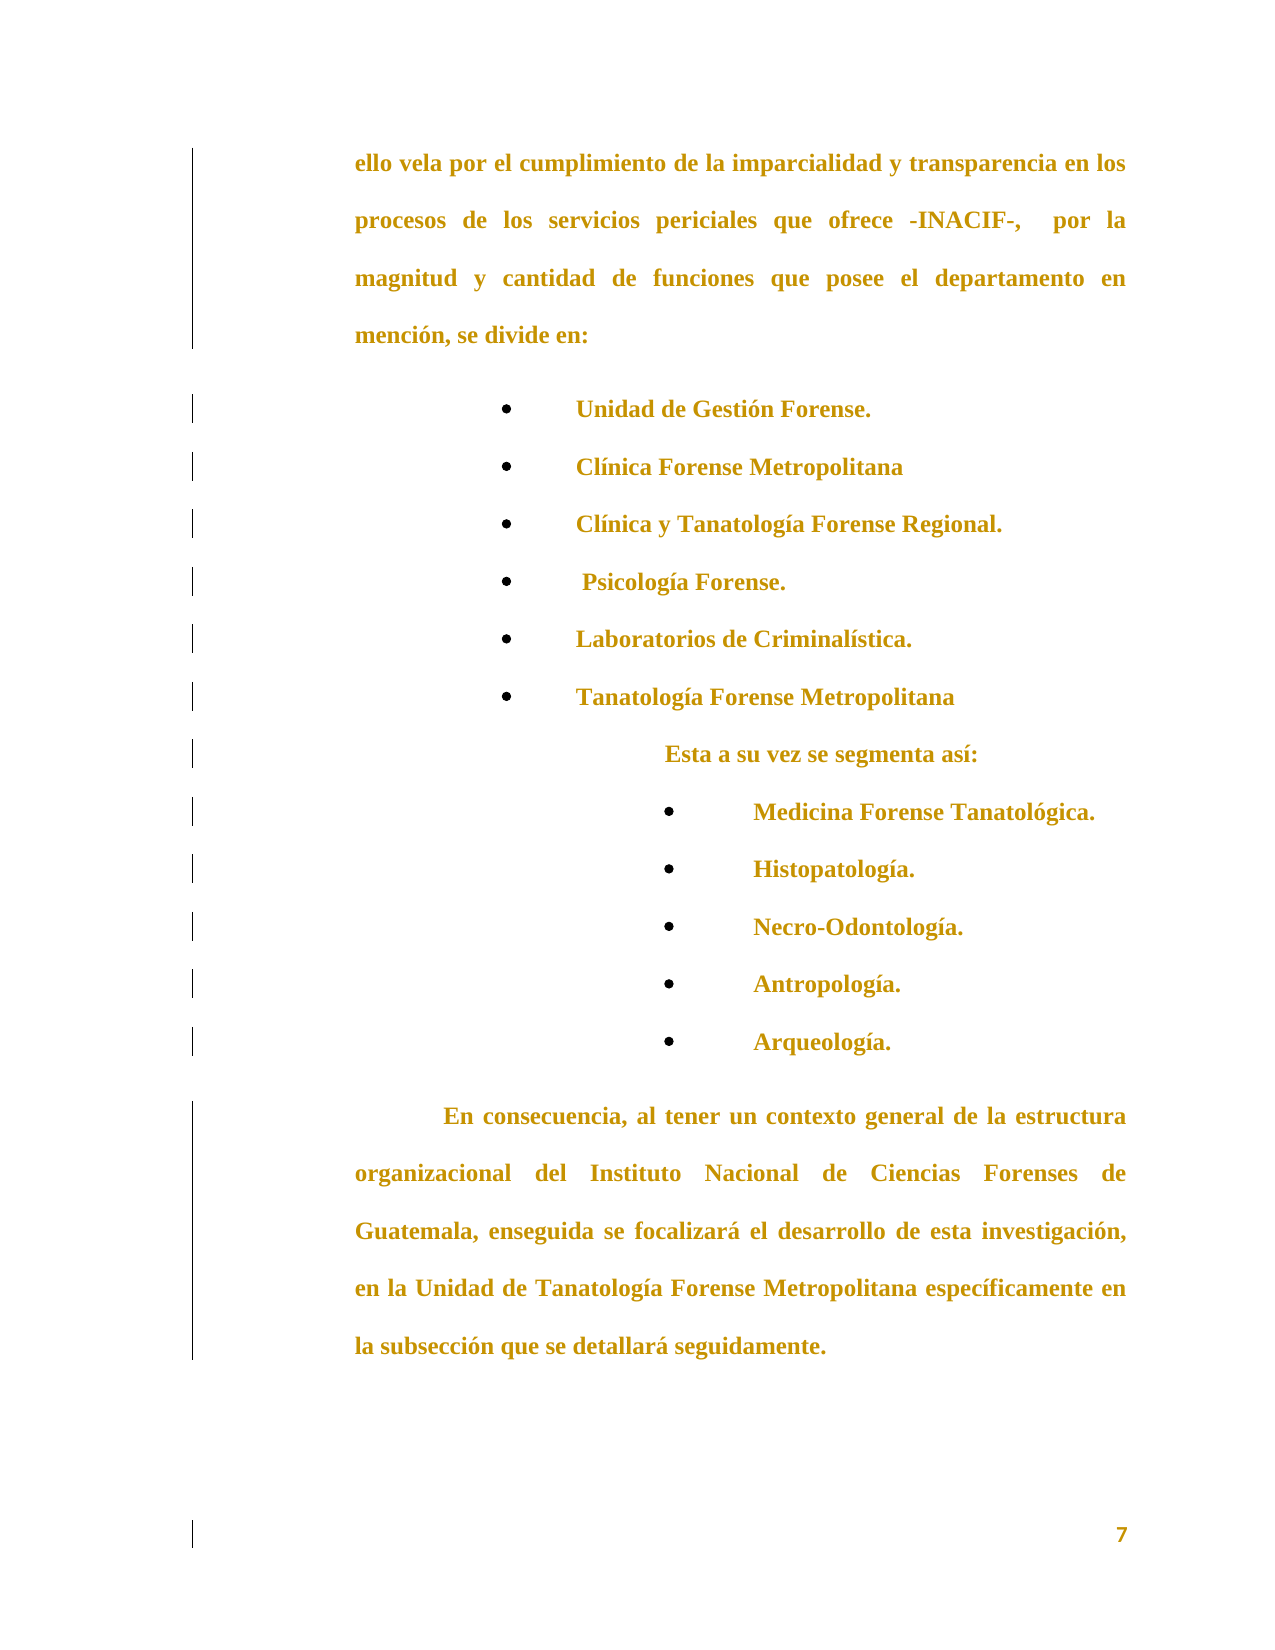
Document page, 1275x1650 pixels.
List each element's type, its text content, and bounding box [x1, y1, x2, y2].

list Psicología Forense. [502, 567, 1127, 596]
list Medicina Forense Tanatológica. [664, 797, 1127, 826]
list Antropología. [664, 969, 1127, 998]
list Clínica Forense Metropolitana [502, 452, 1127, 481]
list Laboratorios de Criminalística. [502, 624, 1127, 653]
list Tanatología Forense Metropolitana [502, 682, 1127, 711]
list Esta a su vez se segmenta así: [576, 739, 1127, 768]
text En consecuencia, al tener un contexto general de la estructura organizacional del Instituto Nacional de Ciencias Forenses de Guatemala, enseguida se focalizará el desarrollo de esta investigación, en la Unidad de Tanatología Forense Metropolitana específicamente en la subsección que se detallará seguidamente. [354, 1101, 1127, 1360]
list Unidad de Gestión Forense. [502, 394, 1127, 423]
list Necro-Odontología. [664, 912, 1127, 941]
list Arqueología. [664, 1027, 1127, 1056]
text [354, 148, 1127, 349]
list Histopatología. [664, 854, 1127, 883]
list Clínica y Tanatología Forense Regional. [502, 509, 1127, 538]
